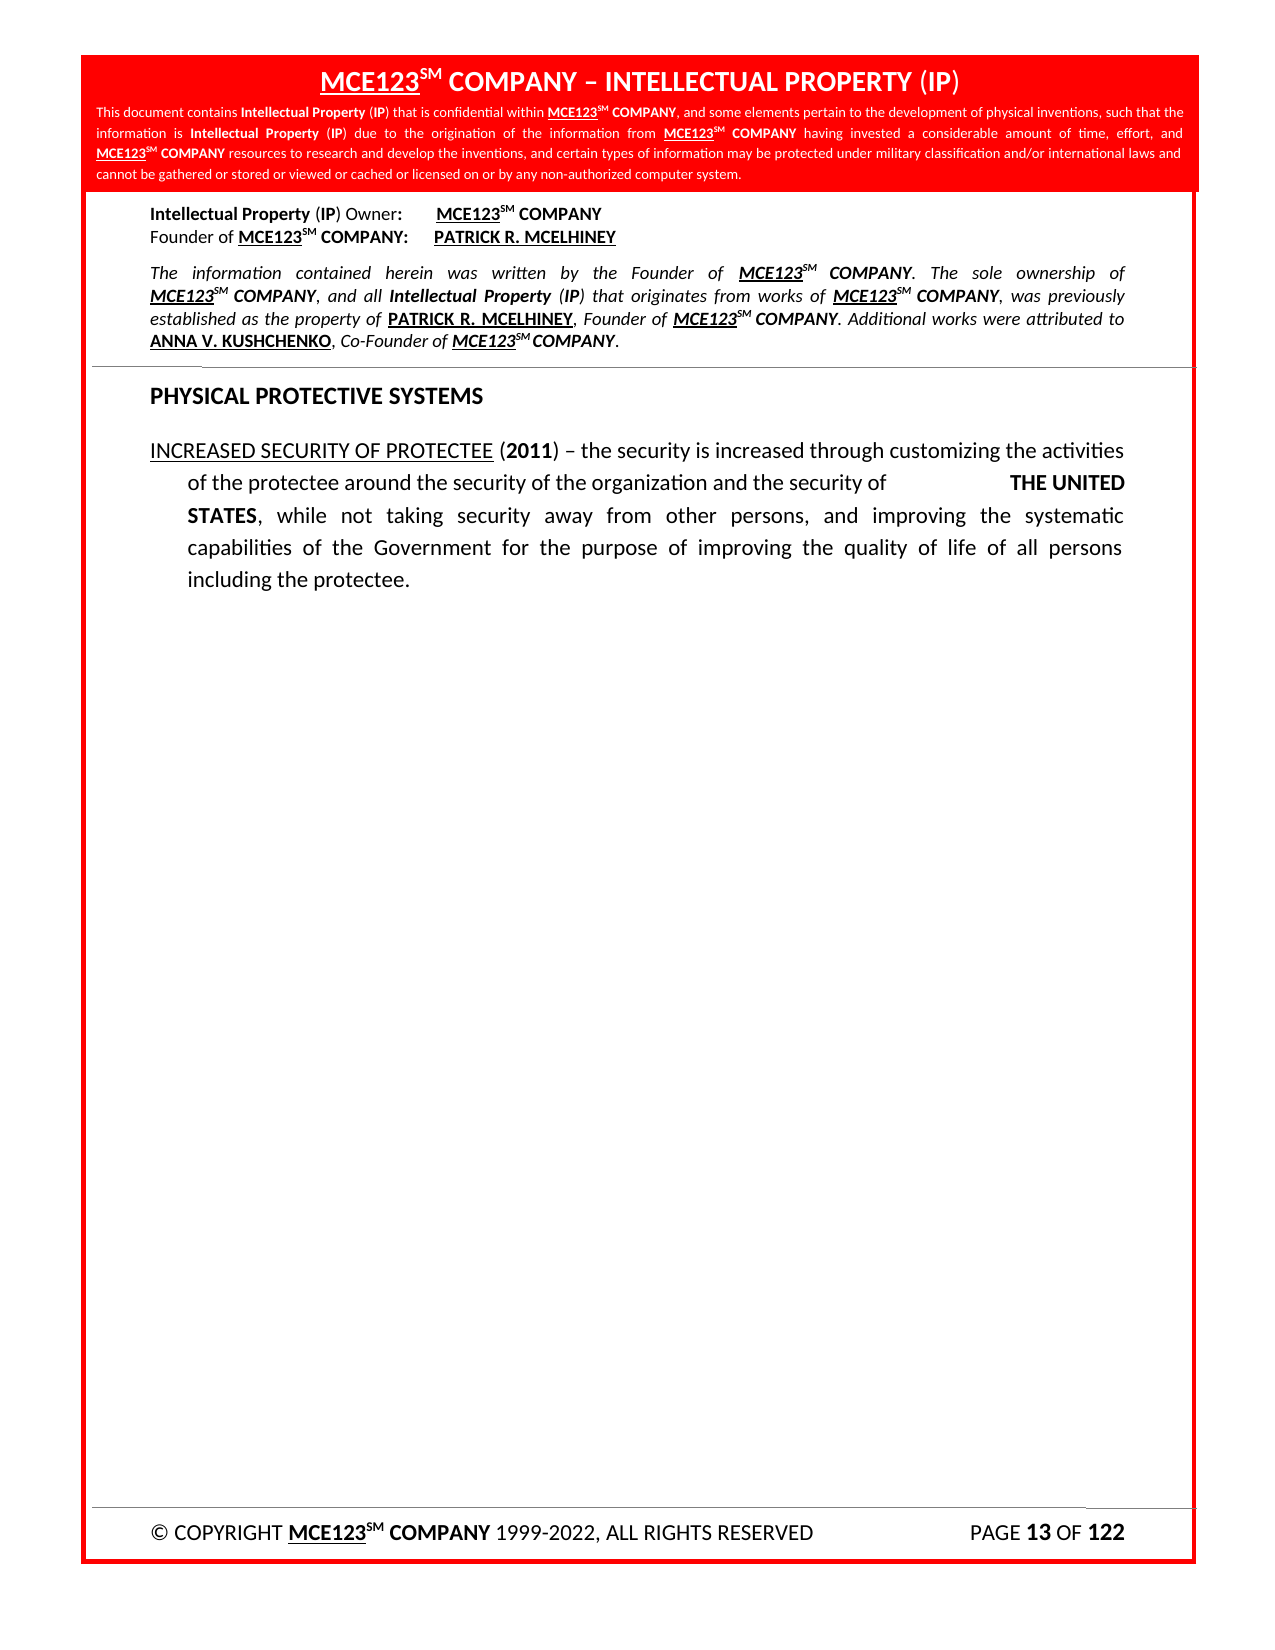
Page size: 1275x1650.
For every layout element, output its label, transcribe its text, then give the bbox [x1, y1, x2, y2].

text INCREASED SECURITY OF PROTECTEE (2011) – the security is increased through customizing the activities of the protectee around the security of the organization and the security of THE UNITED STATES, while not taking security away from other persons, and improving the systematic capabilities of the Government for the purpose of improving the quality of life of all persons including the protectee. [150, 436, 1125, 593]
text PHYSICAL PROTECTIVE SYSTEMS [150, 381, 1125, 411]
